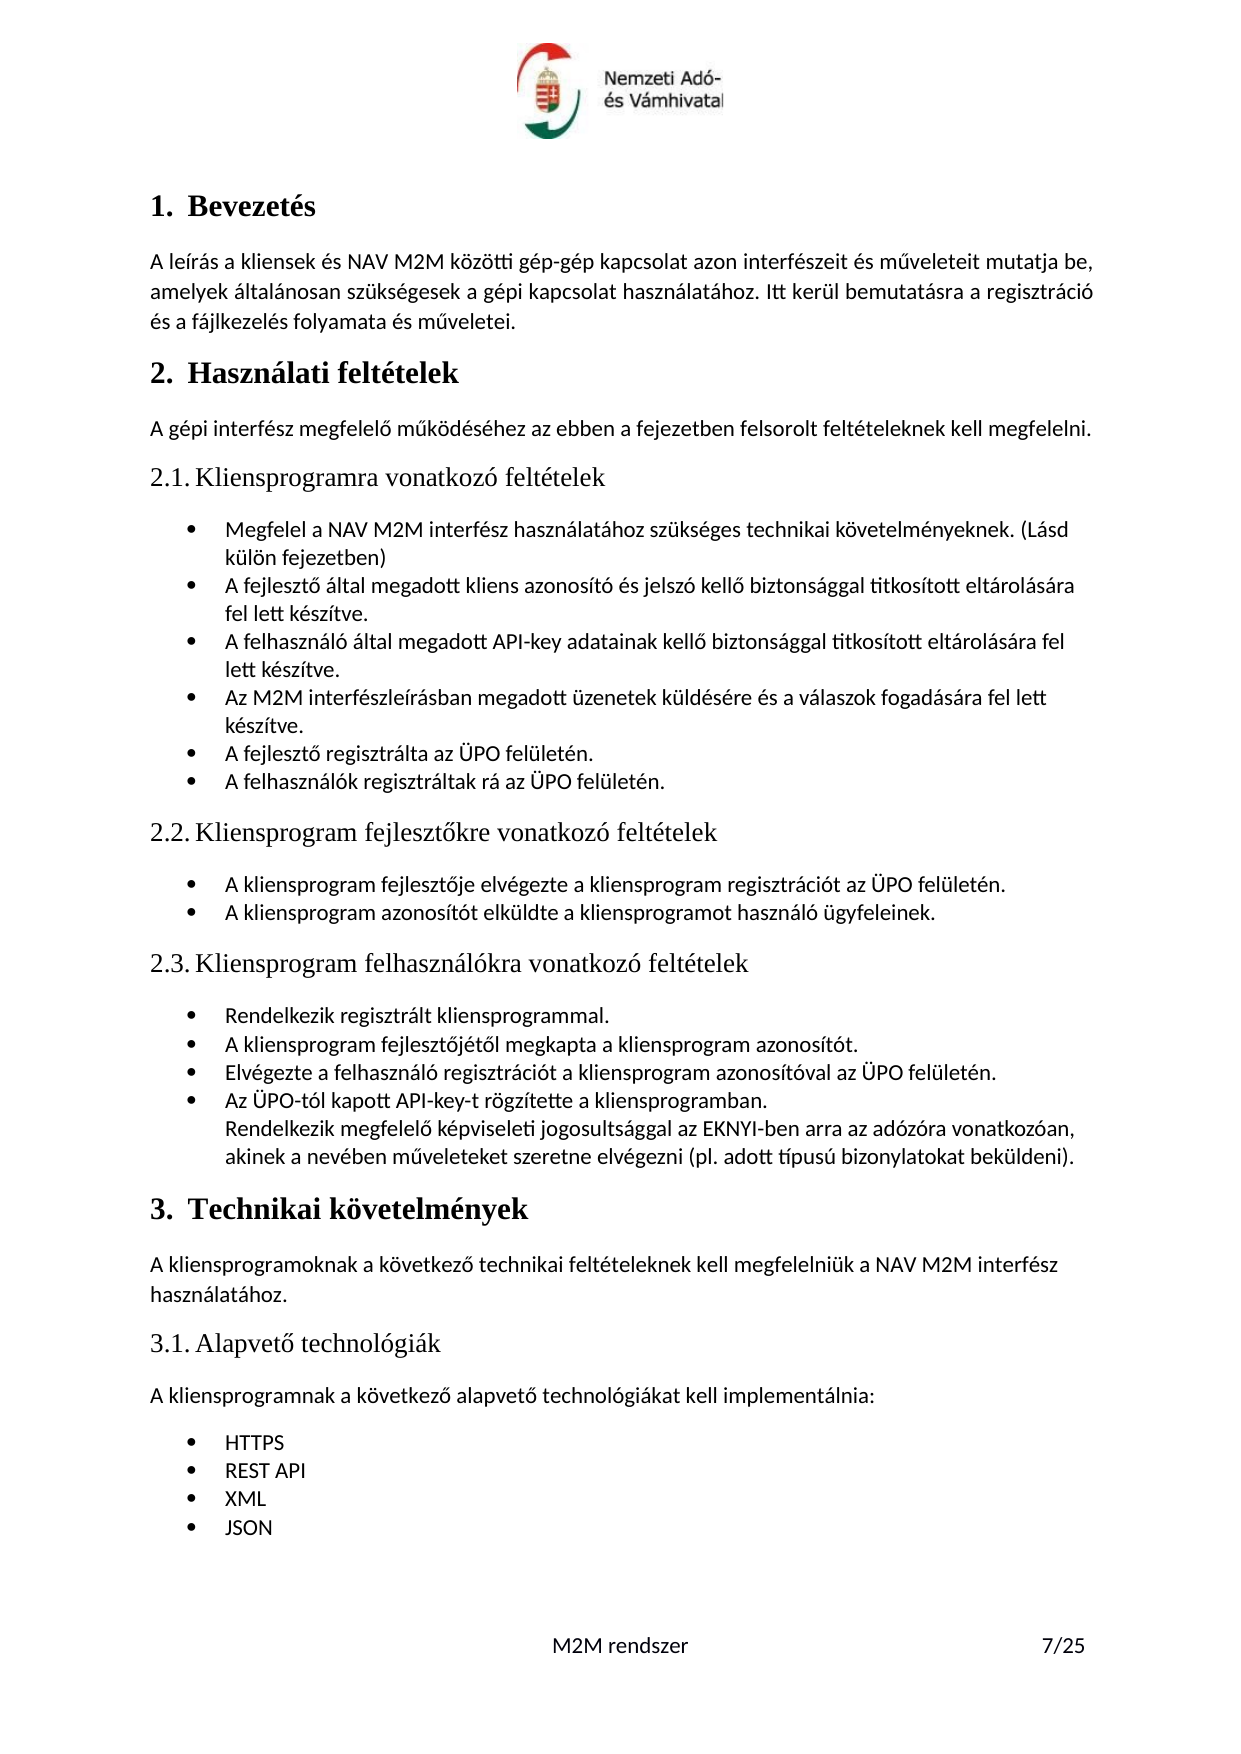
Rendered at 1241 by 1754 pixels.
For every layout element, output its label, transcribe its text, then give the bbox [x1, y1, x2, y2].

list A kliensprogram fejlesztője elvégezte a kliensprogram regisztrációt az ÜPO felületén. [187, 870, 1095, 898]
list A felhasználó által megadott API-key adatainak kellő biztonsággal titkosított eltárolására fel lett készítve. [187, 627, 1095, 683]
list HTTPS [187, 1428, 1095, 1457]
text A leírás a kliensek és NAV M2M közötti gép-gép kapcsolat azon interfészeit és műveleteit mutatja be, amelyek általánosan szükségesek a gépi kapcsolat használatához. Itt kerül bemutatásra a regisztráció és a fájlkezelés folyamata és műveletei. [150, 247, 1095, 335]
list JSON [187, 1513, 1095, 1541]
subtitle Technikai követelmények [150, 1191, 1095, 1227]
subtitle Kliensprogram felhasználókra vonatkozó feltételek [150, 947, 1095, 978]
picture [517, 43, 724, 139]
list Az M2M interfészleírásban megadott üzenetek küldésére és a válaszok fogadására fel lett készítve. [187, 683, 1095, 739]
subtitle Alapvető technológiák [150, 1327, 1095, 1358]
text A kliensprogramnak a következő alapvető technológiákat kell implementálnia: [150, 1382, 1095, 1410]
list Megfelel a NAV M2M interfész használatához szükséges technikai követelményeknek. (Lásd külön fejezetben) [187, 515, 1095, 571]
list A fejlesztő által megadott kliens azonosító és jelszó kellő biztonsággal titkosított eltárolására fel lett készítve. [187, 571, 1095, 627]
subtitle Használati feltételek [150, 354, 1095, 390]
list Rendelkezik megfelelő képviseleti jogosultsággal az EKNYI-ben arra az adózóra vonatkozóan, akinek a nevében műveleteket szeretne elvégezni (pl. adott típusú bizonylatokat beküldeni). [225, 1114, 1095, 1170]
list Elvégezte a felhasználó regisztrációt a kliensprogram azonosítóval az ÜPO felületén. [187, 1058, 1095, 1086]
text A gépi interfész megfelelő működéséhez az ebben a fejezetben felsorolt feltételeknek kell megfelelni. [150, 414, 1095, 442]
subtitle Kliensprogramra vonatkozó feltételek [150, 461, 1095, 492]
list XML [187, 1484, 1095, 1513]
subtitle Bevezetés [150, 187, 1095, 223]
text A kliensprogramoknak a következő technikai feltételeknek kell megfelelniük a NAV M2M interfész használatához. [150, 1250, 1095, 1308]
list Rendelkezik regisztrált kliensprogrammal. [187, 1002, 1095, 1030]
list A felhasználók regisztráltak rá az ÜPO felületén. [187, 767, 1095, 795]
list A kliensprogram azonosítót elküldte a kliensprogramot használó ügyfeleinek. [187, 898, 1095, 926]
list Az ÜPO-tól kapott API-key-t rögzítette a kliensprogramban. [187, 1086, 1095, 1114]
list A fejlesztő regisztrálta az ÜPO felületén. [187, 739, 1095, 767]
list REST API [187, 1457, 1095, 1484]
list A kliensprogram fejlesztőjétől megkapta a kliensprogram azonosítót. [187, 1030, 1095, 1058]
subtitle Kliensprogram fejlesztőkre vonatkozó feltételek [150, 816, 1095, 847]
